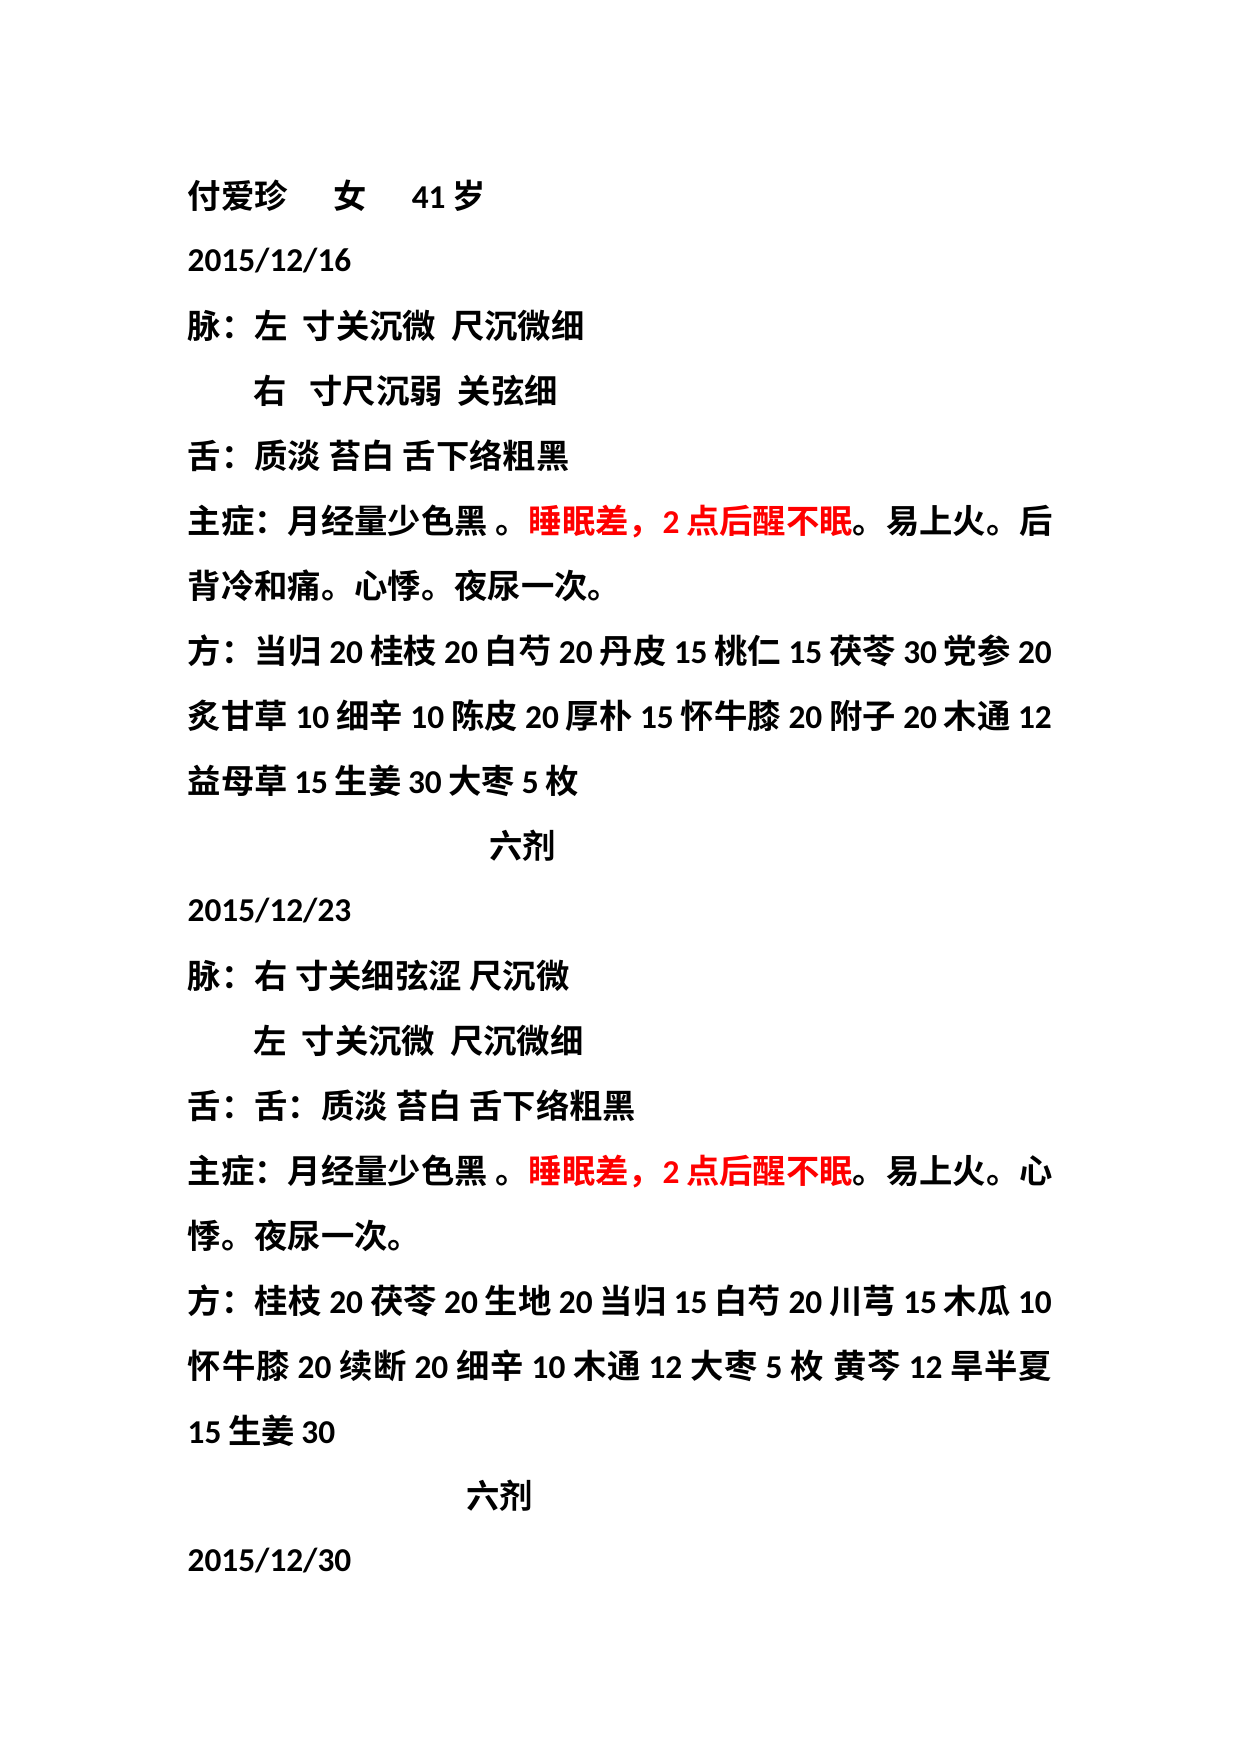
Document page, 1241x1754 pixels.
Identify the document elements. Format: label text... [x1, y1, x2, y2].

text 付爱珍 女 41岁 [187, 162, 1053, 227]
text 六剂 [187, 1462, 1053, 1527]
text 主症：月经量少色黑 。睡眠差，2点后醒不眠。易上火。后背冷和痛。心悸。夜尿一次。 [187, 487, 1053, 617]
text 舌：舌：质淡 苔白 舌下络粗黑 [187, 1072, 1053, 1137]
text 六剂 [187, 812, 1053, 877]
text 脉：左 寸关沉微 尺沉微细 [187, 292, 1053, 357]
text 舌：质淡 苔白 舌下络粗黑 [187, 422, 1053, 487]
text 右 寸尺沉弱 关弦细 [187, 357, 1053, 422]
text 2015/12/30 [187, 1527, 1053, 1592]
text 方：桂枝20茯苓20生地20当归15白芍20川芎15木瓜10怀牛膝20续断20细辛10木通12大枣5枚 黄芩12旱半夏15生姜30 [187, 1267, 1053, 1462]
text 脉：右 寸关细弦涩 尺沉微 [187, 942, 1053, 1007]
text 主症：月经量少色黑 。睡眠差，2点后醒不眠。易上火。心悸。夜尿一次。 [187, 1137, 1053, 1267]
text 2015/12/16 [187, 227, 1053, 292]
text 左 寸关沉微 尺沉微细 [187, 1007, 1053, 1072]
text 2015/12/23 [187, 877, 1053, 942]
text 方：当归20桂枝20白芍20丹皮15桃仁15茯苓30党参20炙甘草10细辛10陈皮20厚朴15怀牛膝20附子20木通12益母草15生姜30大枣5枚 [187, 617, 1053, 812]
